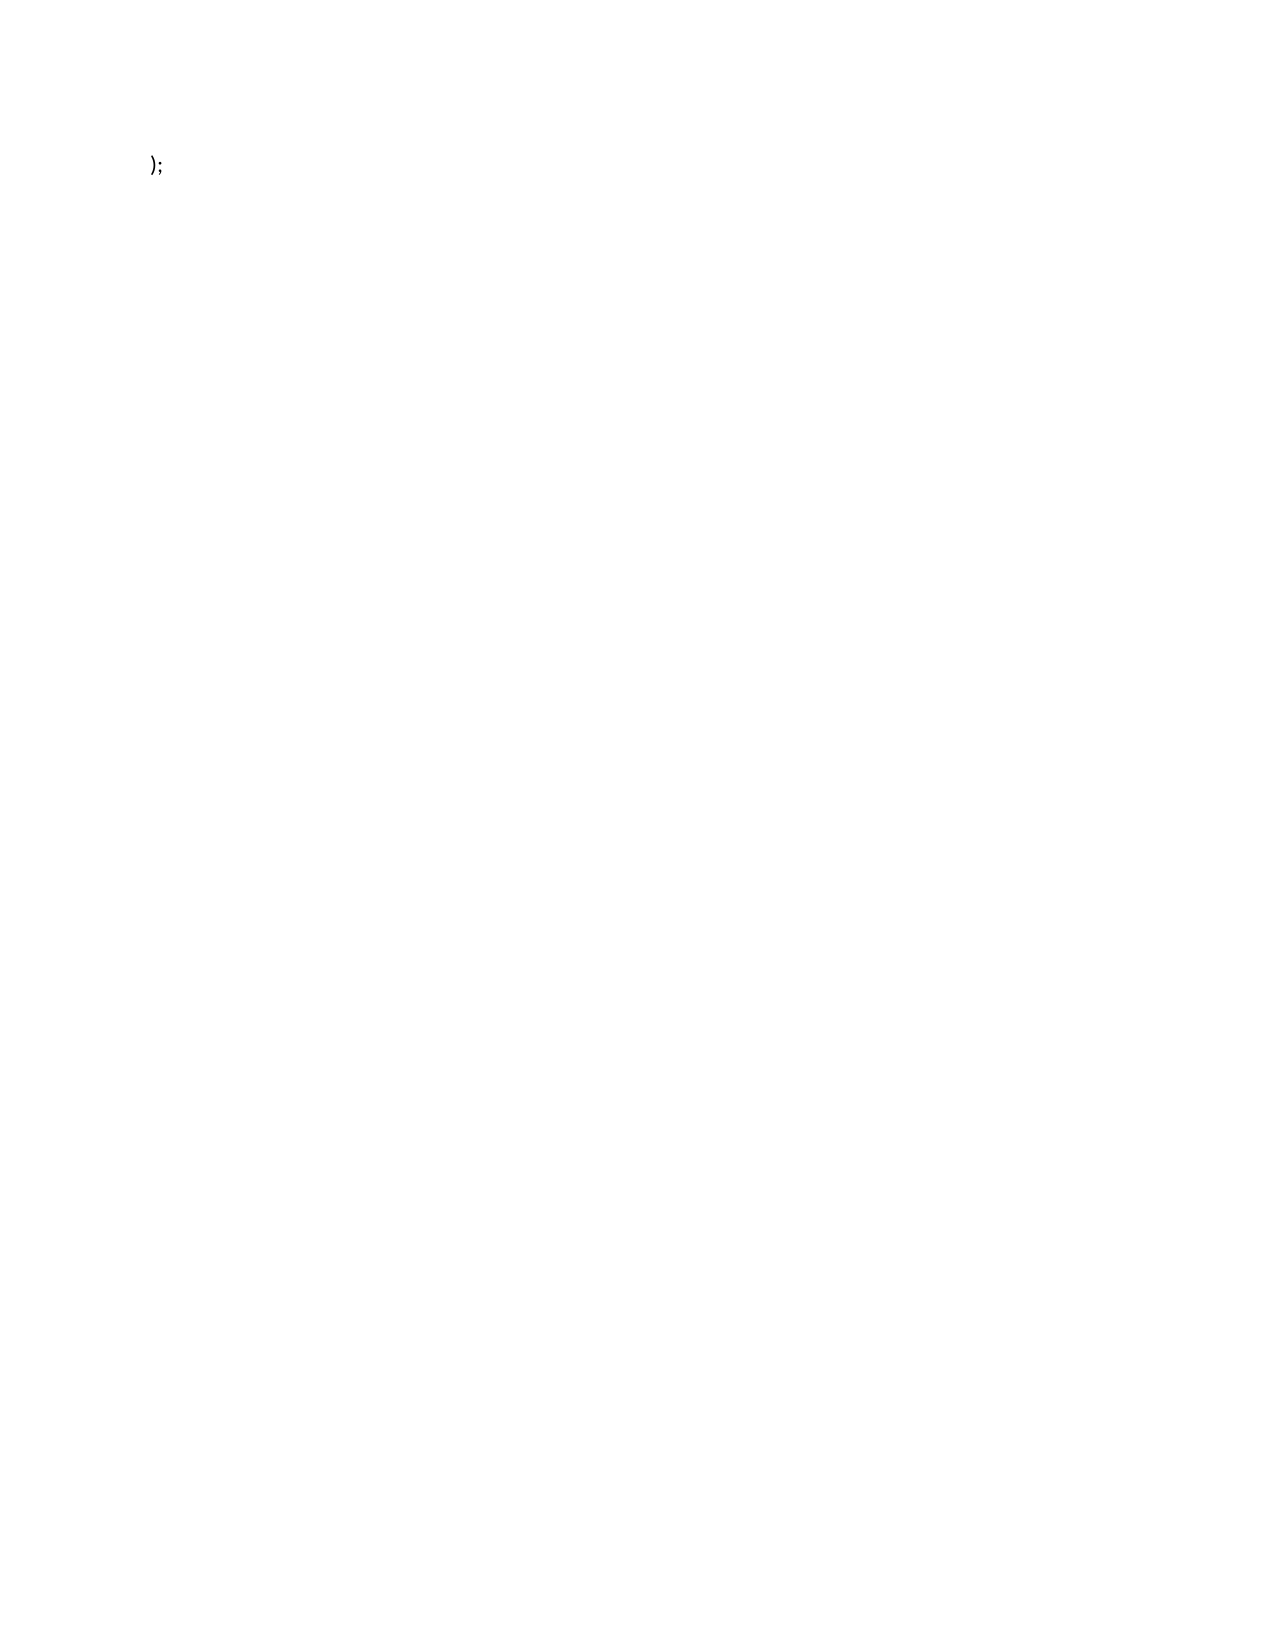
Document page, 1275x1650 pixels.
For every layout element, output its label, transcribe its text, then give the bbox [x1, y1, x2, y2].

text ); [150, 150, 1125, 179]
